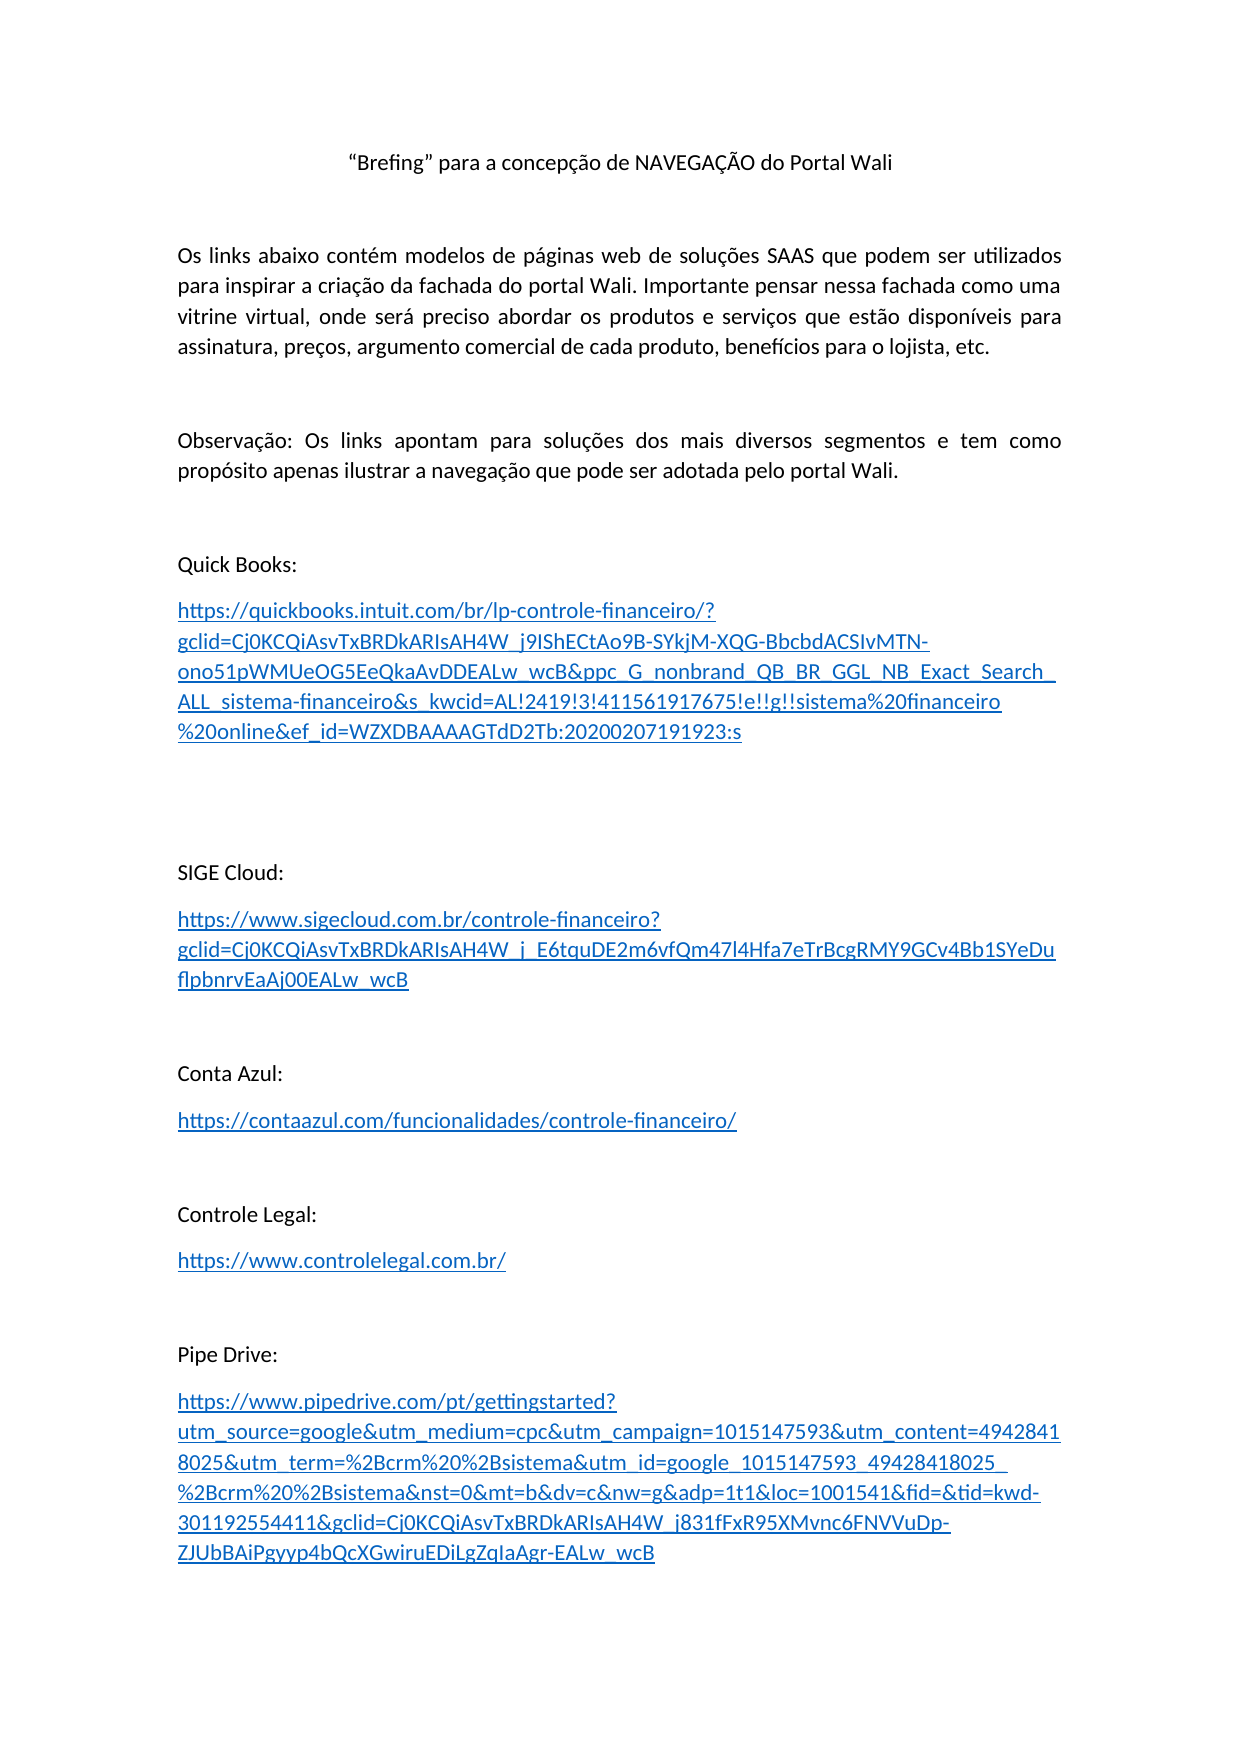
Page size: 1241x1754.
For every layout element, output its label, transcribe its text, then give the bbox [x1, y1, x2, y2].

text Os links abaixo contém modelos de páginas web de soluções SAAS que podem ser utilizados para inspirar a criação da fachada do portal Wali. Importante pensar nessa fachada como uma vitrine virtual, onde será preciso abordar os produtos e serviços que estão disponíveis para assinatura, preços, argumento comercial de cada produto, benefícios para o lojista, etc. [177, 241, 1063, 360]
text https://quickbooks.intuit.com/br/lp-controle-financeiro/?gclid=Cj0KCQiAsvTxBRDkARIsAH4W_j9IShECtAo9B-SYkjM-XQG-BbcbdACSIvMTN-ono51pWMUeOG5EeQkaAvDDEALw_wcB&ppc_G_nonbrand_QB_BR_GGL_NB_Exact_Search_ALL_sistema-financeiro&s_kwcid=AL!2419!3!411561917675!e!!g!!sistema%20financeiro%20online&ef_id=WZXDBAAAAGTdD2Tb:20200207191923:s [177, 597, 1063, 745]
text Conta Azul: [177, 1059, 1063, 1087]
text Quick Books: [177, 550, 1063, 578]
text https://www.controlelegal.com.br/ [177, 1247, 1063, 1274]
text Controle Legal: [177, 1200, 1063, 1228]
text Observação: Os links apontam para soluções dos mais diversos segmentos e tem como propósito apenas ilustrar a navegação que pode ser adotada pelo portal Wali. [177, 426, 1063, 484]
text https://www.sigecloud.com.br/controle-financeiro?gclid=Cj0KCQiAsvTxBRDkARIsAH4W_j_E6tquDE2m6vfQm47l4Hfa7eTrBcgRMY9GCv4Bb1SYeDuflpbnrvEaAj00EALw_wcB [177, 905, 1063, 993]
text https://www.pipedrive.com/pt/gettingstarted?utm_source=google&utm_medium=cpc&utm_campaign=1015147593&utm_content=49428418025&utm_term=%2Bcrm%20%2Bsistema&utm_id=google_1015147593_49428418025_%2Bcrm%20%2Bsistema&nst=0&mt=b&dv=c&nw=g&adp=1t1&loc=1001541&fid=&tid=kwd-301192554411&gclid=Cj0KCQiAsvTxBRDkARIsAH4W_j831fFxR95XMvnc6FNVVuDp-ZJUbBAiPgyyp4bQcXGwiruEDiLgZqIaAgr-EALw_wcB [177, 1387, 1063, 1566]
text Pipe Drive: [177, 1340, 1063, 1368]
text “Brefing” para a concepção de NAVEGAÇÃO do Portal Wali [177, 148, 1063, 176]
text SIGE Cloud: [177, 858, 1063, 886]
text https://contaazul.com/funcionalidades/controle-financeiro/ [177, 1106, 1063, 1134]
